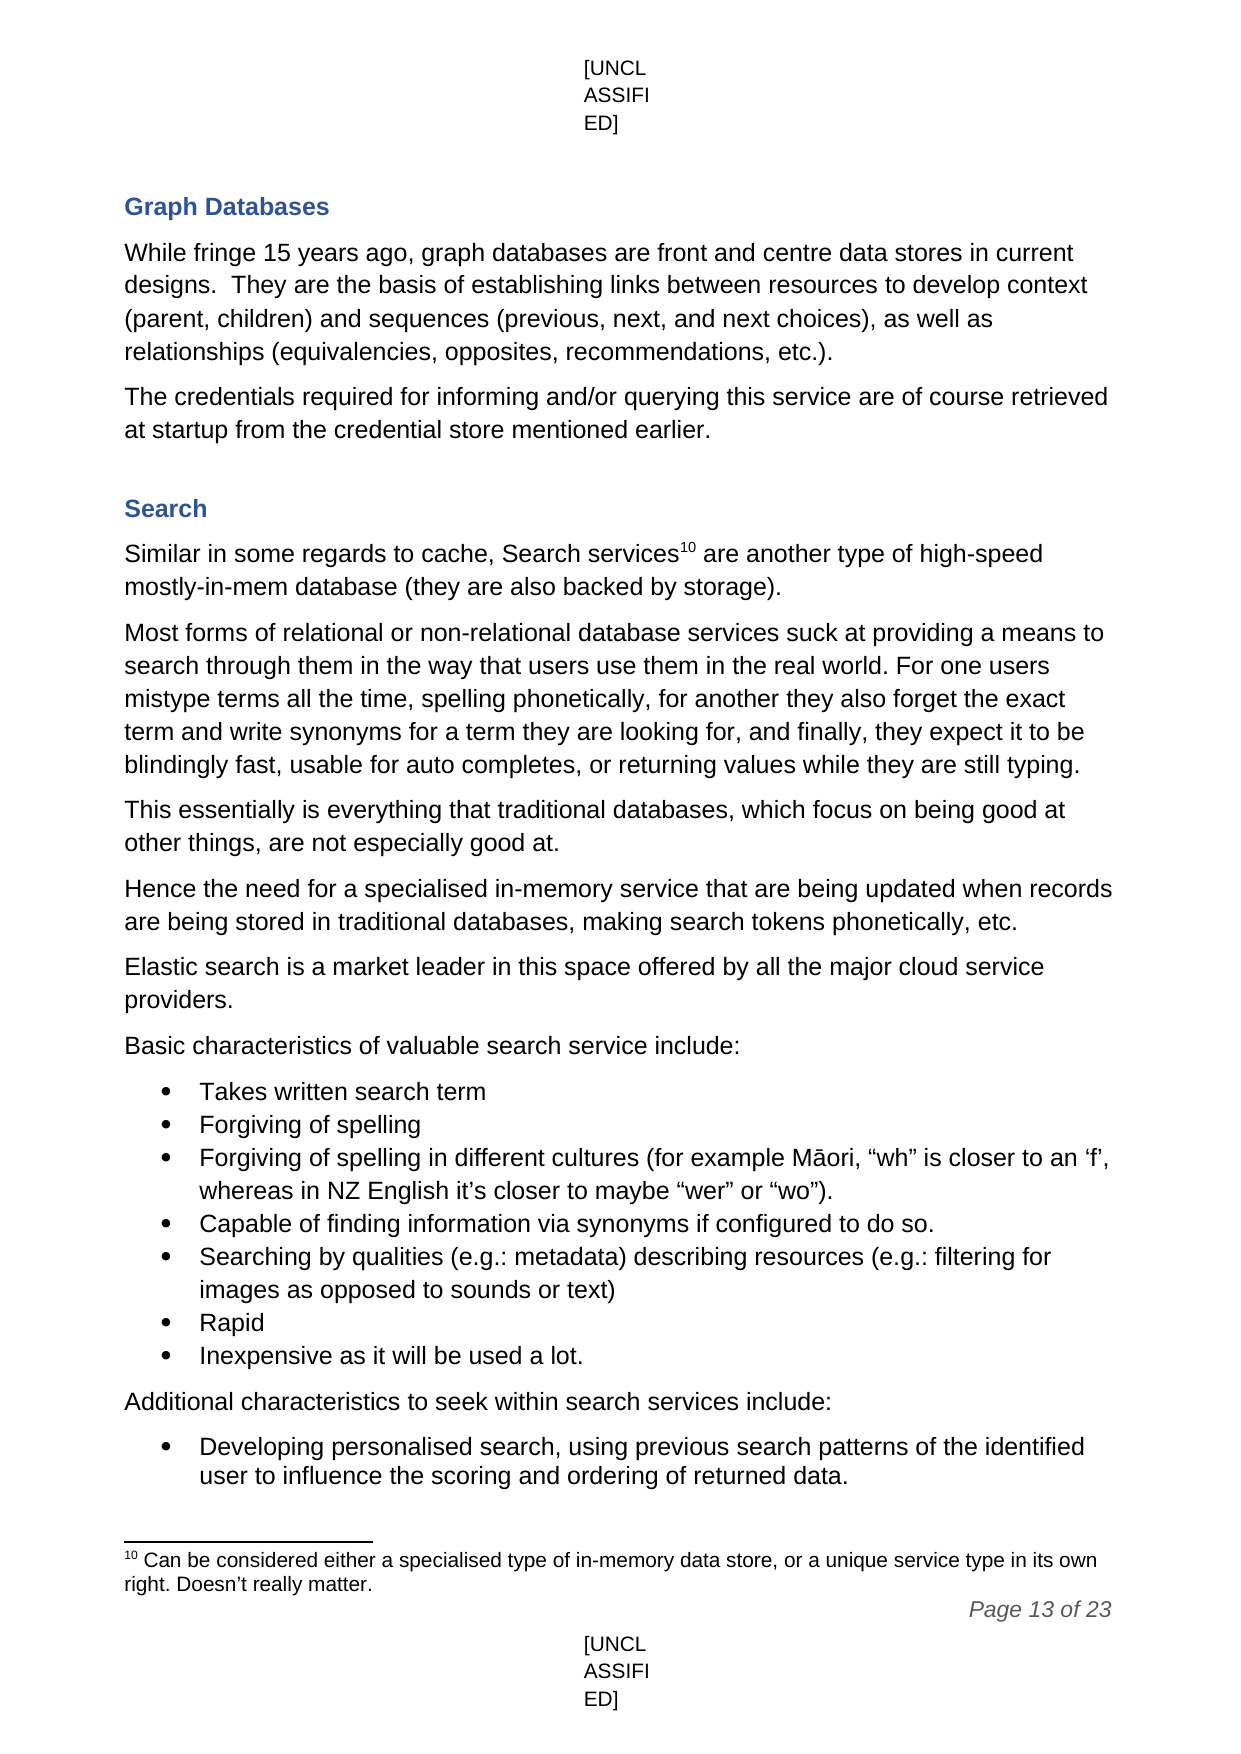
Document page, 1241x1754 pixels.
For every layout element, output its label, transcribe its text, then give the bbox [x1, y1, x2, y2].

list Rapid [162, 1308, 1116, 1337]
list Searching by qualities (e.g.: metadata) describing resources (e.g.: filtering for images as opposed to sounds or text) [162, 1242, 1116, 1304]
list Developing personalised search, using previous search patterns of the identified user to influence the scoring and ordering of returned data. [162, 1432, 1116, 1490]
text The credentials required for informing and/or querying this service are of course retrieved at startup from the credential store mentioned earlier. [124, 382, 1116, 477]
list Capable of finding information via synonyms if configured to do so. [162, 1209, 1116, 1238]
list Takes written search term [162, 1076, 1116, 1105]
text Additional characteristics to seek within search services include: [124, 1387, 1116, 1416]
text While fringe 15 years ago, graph databases are front and centre data stores in current designs. They are the basis of establishing links between resources to develop context (parent, children) and sequences (previous, next, and next choices), as well as relationships (equivalencies, opposites, recommendations, etc.). [124, 237, 1116, 365]
text Similar in some regards to cache, Search services are another type of high-speed mostly-in-mem database (they are also backed by storage). [124, 539, 1116, 601]
list Forgiving of spelling in different cultures (for example Māori, “wh” is closer to an ‘f’, whereas in NZ English it’s closer to maybe “wer” or “wo”). [162, 1143, 1116, 1204]
text Basic characteristics of valuable search service include: [124, 1031, 1116, 1060]
text Most forms of relational or non-relational database services suck at providing a means to search through them in the way that users use them in the real world. For one users mistype terms all the time, spelling phonetically, for another they also forget the exact term and write synonyms for a term they are looking for, and finally, they expect it to be blindingly fast, usable for auto completes, or returning values while they are still typing. [124, 618, 1116, 778]
text Hence the need for a specialised in-memory service that are being updated when records are being stored in traditional databases, making search tokens phonetically, etc. [124, 874, 1116, 936]
subtitle Search [124, 494, 1116, 522]
list Inexpensive as it will be used a lot. [162, 1341, 1116, 1370]
text This essentially is everything that traditional databases, which focus on being good at other things, are not especially good at. [124, 795, 1116, 857]
list Forgiving of spelling [162, 1109, 1116, 1138]
subtitle Graph Databases [124, 192, 1116, 221]
text Elastic search is a market leader in this space offered by all the major cloud service providers. [124, 952, 1116, 1014]
